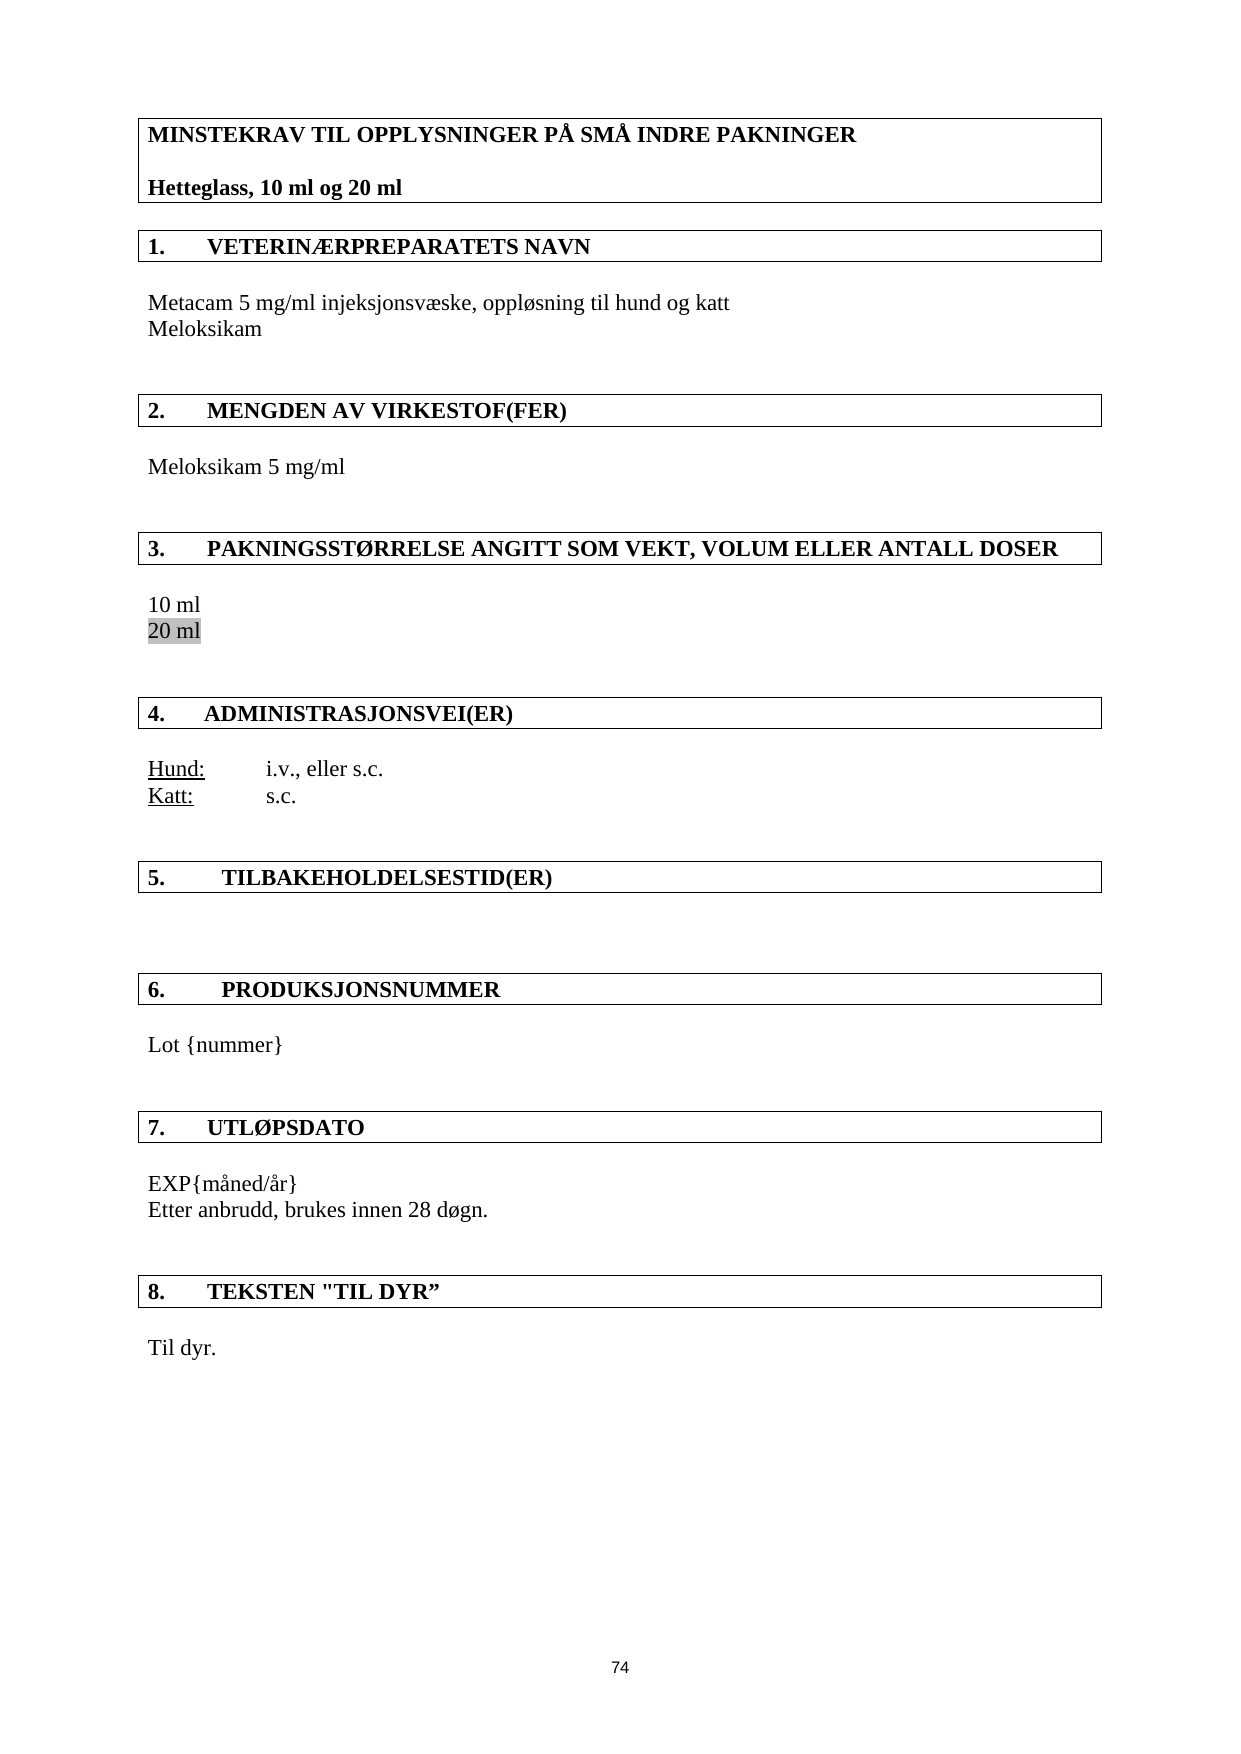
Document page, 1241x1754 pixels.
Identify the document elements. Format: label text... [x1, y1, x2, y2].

text Hetteglass, 10 ml og 20 ml [139, 171, 1101, 202]
text Til dyr. [148, 1334, 1092, 1360]
text 3. PAKNINGSSTØRRELSE ANGITT SOM VEKT, VOLUM ELLER ANTALL DOSER [139, 533, 1101, 564]
text Katt: s.c. [148, 782, 1092, 808]
text 7. UTLØPSDATO [139, 1112, 1101, 1142]
text 10 ml [148, 591, 1092, 617]
text Meloksikam 5 mg/ml [148, 453, 1092, 479]
text EXP{måned/år} [148, 1169, 1092, 1196]
text Metacam 5 mg/ml injeksjonsvæske, oppløsning til hund og katt [148, 289, 1092, 315]
text 4. ADMINISTRASJONSVEI(ER) [139, 698, 1101, 728]
text 8. TEKSTEN "TIL DYR” [139, 1276, 1101, 1307]
text 2. MENGDEN AV VIRKESTOF(FER) [139, 395, 1101, 426]
text 20 ml [148, 617, 1092, 644]
text Hund: i.v., eller s.c. [148, 756, 1092, 782]
text 6. PRODUKSJONSNUMMER [139, 974, 1101, 1004]
text 1. VETERINÆRPREPARATETS NAVN [139, 231, 1101, 261]
text 5. TILBAKEHOLDELSESTID(ER) [139, 862, 1101, 892]
text Etter anbrudd, brukes innen 28 døgn. [148, 1196, 1092, 1222]
text Meloksikam [148, 315, 1092, 341]
text Lot {nummer} [148, 1032, 1092, 1058]
text MINSTEKRAV TIL OPPLYSNINGER PÅ SMÅ INDRE PAKNINGER [139, 119, 1101, 148]
